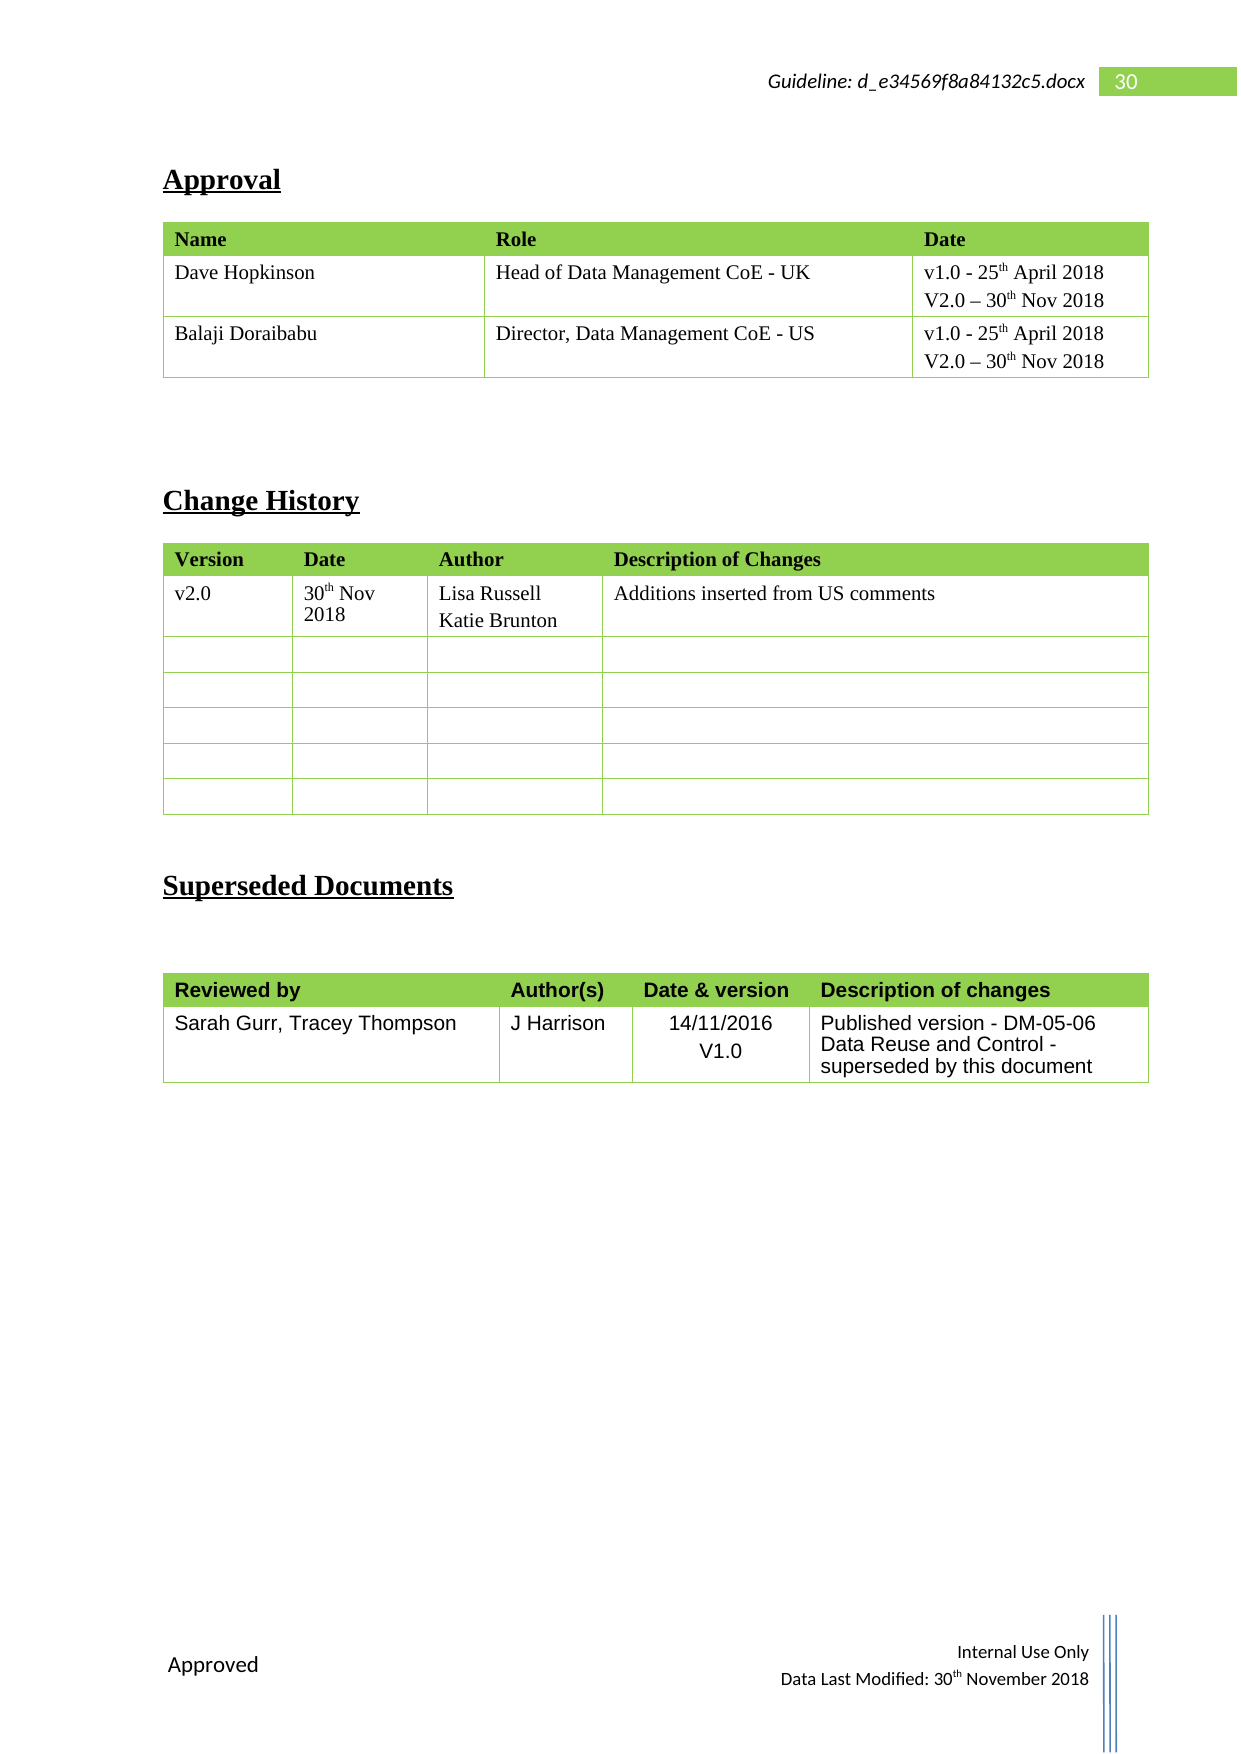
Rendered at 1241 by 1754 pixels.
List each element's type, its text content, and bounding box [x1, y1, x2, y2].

table_cell Sarah Gurr, Tracey Thompson [164, 1007, 499, 1082]
table_cell [293, 637, 427, 672]
table_header Reviewed by [164, 974, 499, 1006]
table_cell [164, 744, 292, 778]
table_header Description of changes [810, 974, 1148, 1006]
table_cell v1.0 - 25th April 2018 V2.0 – 30th Nov 2018 [913, 317, 1148, 377]
table_cell Published version - DM-05-06 Data Reuse and Control - superseded by this document [810, 1007, 1148, 1082]
table_header Name [164, 223, 484, 255]
table_cell 14/11/2016 V1.0 [633, 1007, 809, 1082]
table_header Author [428, 544, 602, 575]
table_cell [603, 744, 1148, 778]
table_cell [603, 779, 1148, 814]
table_cell Additions inserted from US comments [603, 576, 1148, 636]
text Approval [162, 162, 1102, 196]
table_cell [428, 779, 602, 814]
table_cell Director, Data Management CoE - US [485, 317, 912, 377]
table_cell [428, 744, 602, 778]
table_header Date & version [633, 974, 809, 1006]
table_cell 30th Nov 2018 [293, 576, 427, 636]
table_header Version [164, 544, 292, 575]
table_cell [603, 637, 1148, 672]
table_cell [293, 779, 427, 814]
table_cell [293, 673, 427, 707]
table_cell J Harrison [500, 1007, 632, 1082]
table_cell [164, 708, 292, 743]
table_header Date [913, 223, 1148, 255]
table_cell Dave Hopkinson [164, 256, 484, 316]
table_header Role [485, 223, 912, 255]
text Change History [162, 483, 1102, 517]
table_cell v1.0 - 25th April 2018 V2.0 – 30th Nov 2018 [913, 256, 1148, 316]
table_cell Lisa Russell Katie Brunton [428, 576, 602, 636]
table_cell v2.0 [164, 576, 292, 636]
table_cell [293, 744, 427, 778]
table_cell [164, 779, 292, 814]
text Superseded Documents [162, 868, 1102, 901]
table_cell Head of Data Management CoE - UK [485, 256, 912, 316]
table_cell [603, 673, 1148, 707]
table_header Date [293, 544, 427, 575]
table_cell [603, 708, 1148, 743]
table_header Author(s) [500, 974, 632, 1006]
table_cell [164, 673, 292, 707]
table_cell [293, 708, 427, 743]
table_header Description of Changes [603, 544, 1148, 575]
table_cell [428, 708, 602, 743]
table_cell Balaji Doraibabu [164, 317, 484, 377]
table_cell [164, 637, 292, 672]
table_cell [428, 673, 602, 707]
table_cell [428, 637, 602, 672]
